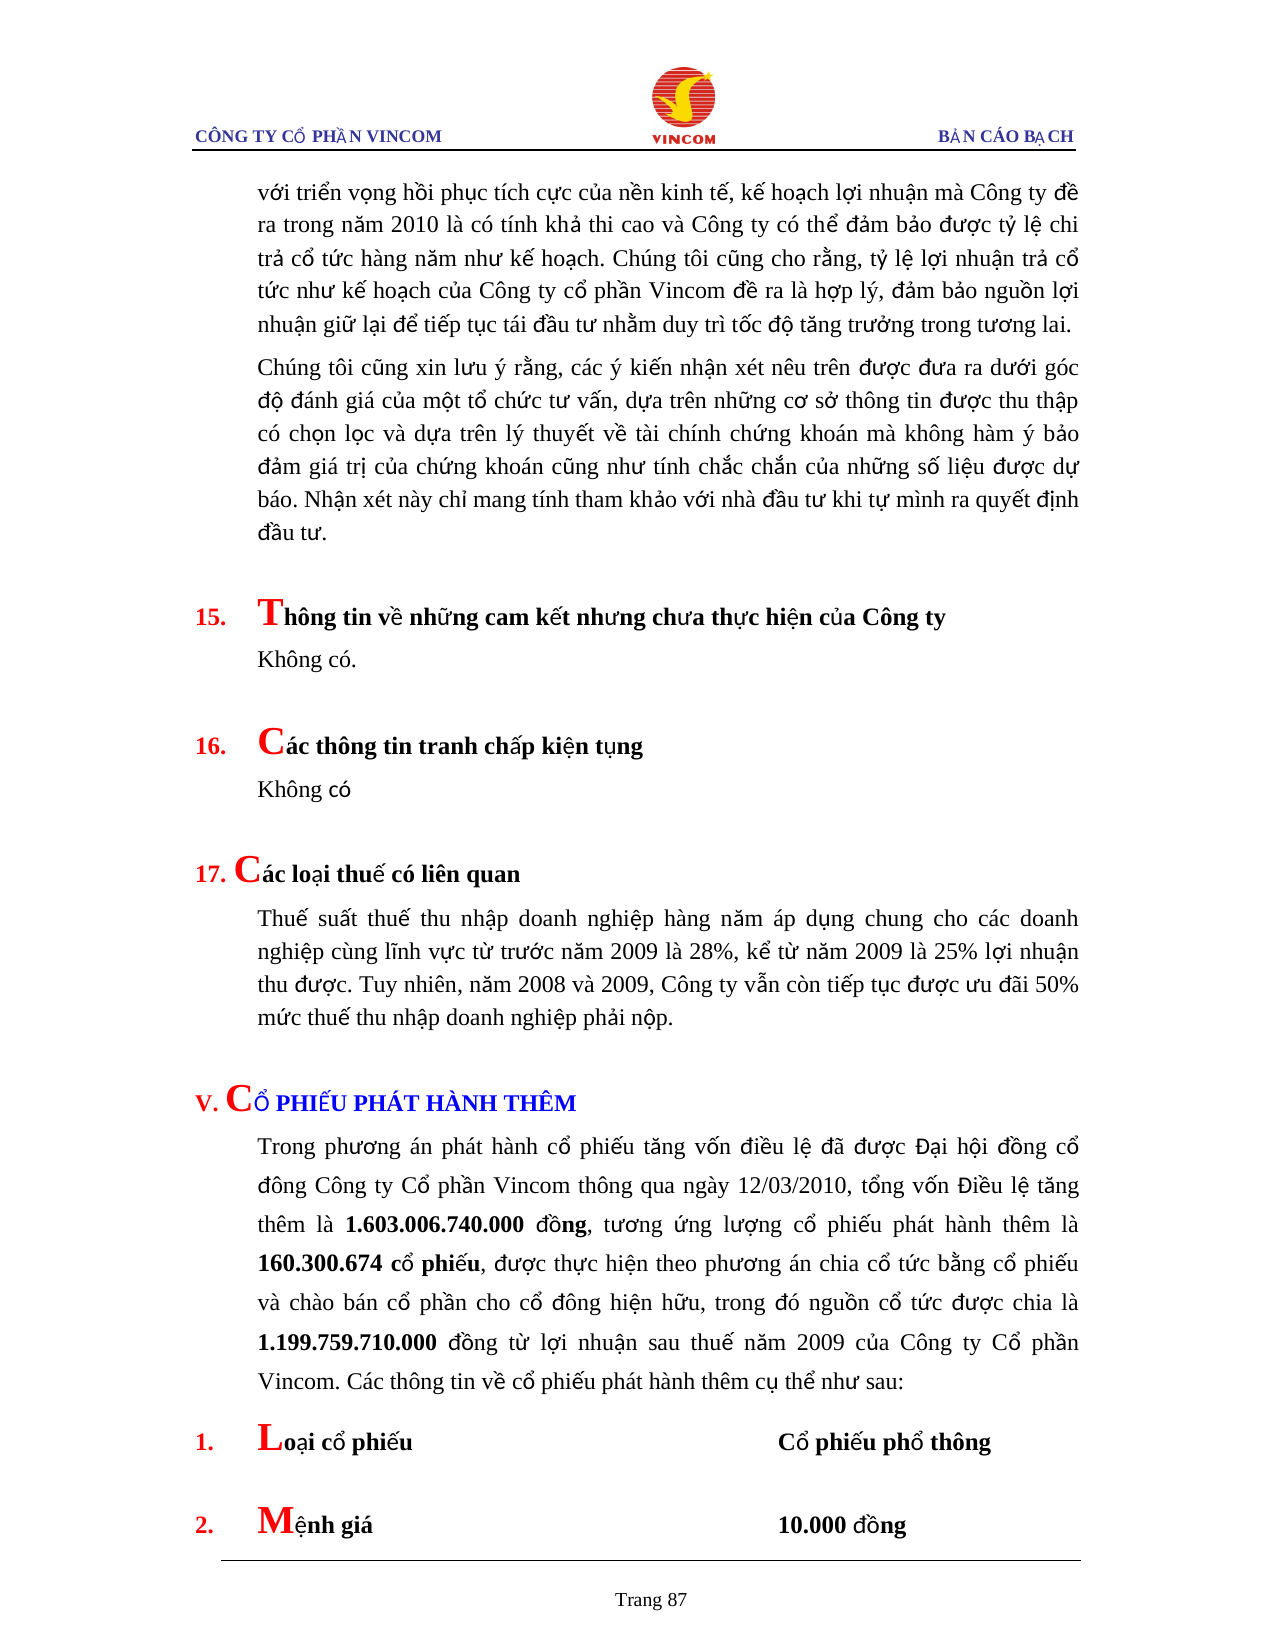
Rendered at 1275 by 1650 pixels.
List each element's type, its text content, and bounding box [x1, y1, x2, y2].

text Không có [257, 774, 1079, 803]
subtitle 17. Các loại thuế có liên quan [195, 846, 1097, 891]
text Trong phương án phát hành cổ phiếu tăng vốn điều lệ đã được Đại hội đồng cổ đông Công ty Cổ phần Vincom thông qua ngày 12/03/2010, tổng vốn Điều lệ tăng thêm là 1.603.006.740.000 đồng, tương ứng lượng cổ phiếu phát hành thêm là 160.300.674 cổ phiếu, được thực hiện theo phương án chia cổ tức bằng cổ phiếu và chào bán cổ phần cho cổ đông hiện hữu, trong đó nguồn cổ tức được chia là 1.199.759.710.000 đồng từ lợi nhuận sau thuế năm 2009 của Công ty Cổ phần Vincom. Các thông tin về cổ phiếu phát hành thêm cụ thể như sau: [257, 1131, 1079, 1395]
list Loại cổ phiếu Cổ phiếu phổ thông [195, 1413, 1099, 1459]
text Thuế suất thuế thu nhập doanh nghiệp hàng năm áp dụng chung cho các doanh nghiệp cùng lĩnh vực từ trước năm 2009 là 28%, kể từ năm 2009 là 25% lợi nhuận thu được. Tuy nhiên, năm 2008 và 2009, Công ty vẫn còn tiếp tục được ưu đãi 50% mức thuế thu nhập doanh nghiệp phải nộp. [257, 903, 1079, 1031]
text Chúng tôi cũng xin lưu ý rằng, các ý kiến nhận xét nêu trên được đưa ra dưới góc độ đánh giá của một tổ chức tư vấn, dựa trên những cơ sở thông tin được thu thập có chọn lọc và dựa trên lý thuyết về tài chính chứng khoán mà không hàm ý bảo đảm giá trị của chứng khoán cũng như tính chắc chắn của những số liệu được dự báo. Nhận xét này chỉ mang tính tham khảo với nhà đầu tư khi tự mình ra quyết định đầu tư. [257, 352, 1079, 547]
picture [652, 67, 715, 144]
list Các thông tin tranh chấp kiện tụng [195, 717, 1099, 763]
list Mệnh giá 10.000 đồng [195, 1497, 1099, 1542]
text V. CỔ PHIẾU PHÁT HÀNH THÊM [195, 1074, 1099, 1120]
list Thông tin về những cam kết nhưng chưa thực hiện của Công ty [195, 589, 1099, 634]
text Không có. [257, 645, 1079, 673]
